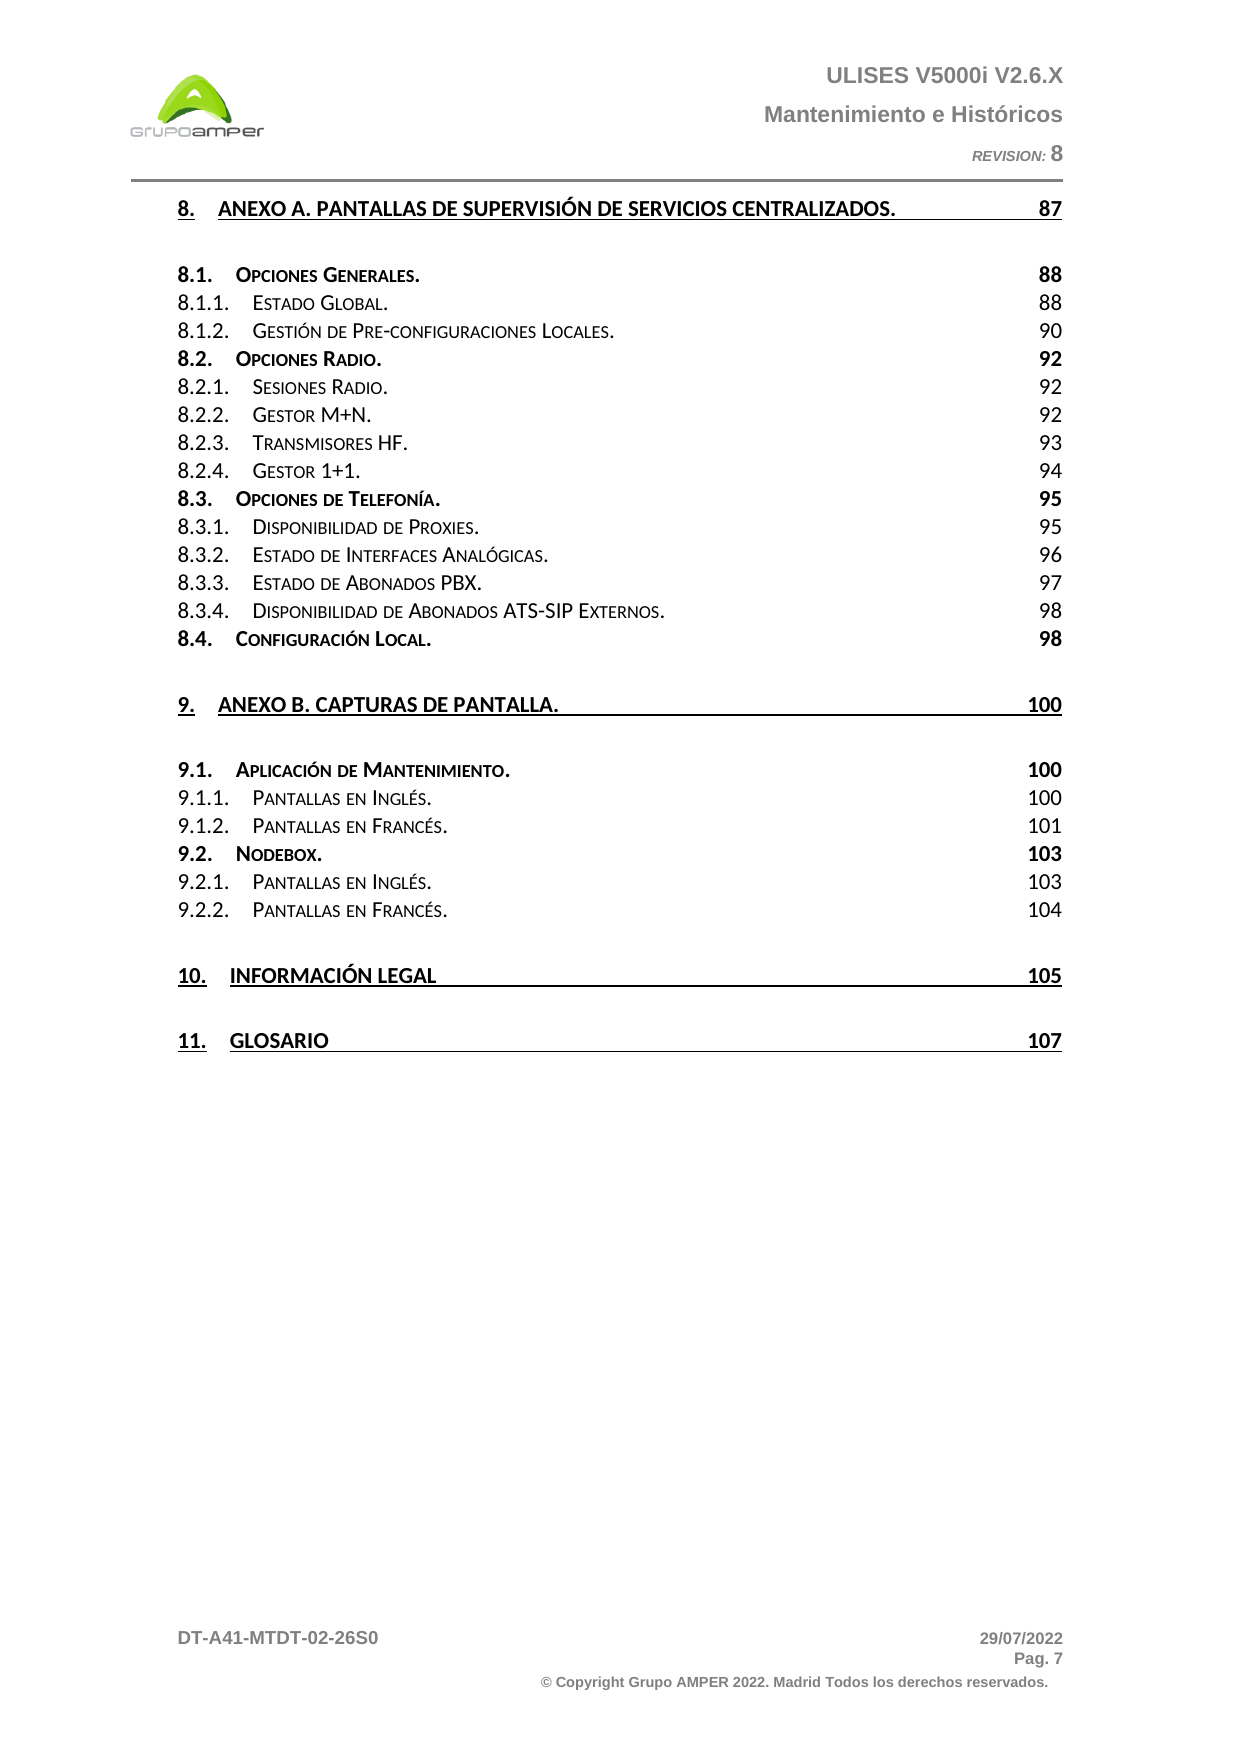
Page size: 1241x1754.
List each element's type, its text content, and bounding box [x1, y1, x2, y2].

text 8.2.2. Gestor M+N. 92 [177, 400, 1063, 428]
text 8.1.2. Gestión de Pre-configuraciones Locales. 90 [177, 316, 1063, 344]
text 8.3.3. Estado de Abonados PBX. 97 [177, 568, 1063, 596]
text 9. Anexo B. Capturas de Pantalla. 100 [177, 690, 1063, 718]
text 9.1.2. Pantallas en Francés. 101 [177, 811, 1063, 839]
text 8.3.1. Disponibilidad de Proxies. 95 [177, 512, 1063, 540]
text 9.2. Nodebox. 103 [177, 839, 1063, 867]
text 8.1. Opciones Generales. 88 [177, 260, 1063, 288]
text 8.2. Opciones Radio. 92 [177, 344, 1063, 372]
text 8.4. Configuración Local. 98 [177, 624, 1063, 652]
text 8.2.3. Transmisores HF. 93 [177, 428, 1063, 456]
text 8.3. Opciones de Telefonía. 95 [177, 484, 1063, 512]
text 8. Anexo A. Pantallas de Supervisión de Servicios Centralizados. 87 [177, 194, 1063, 223]
text 11. GLOSARIO 107 [177, 1027, 1063, 1054]
text 9.1. Aplicación de Mantenimiento. 100 [177, 755, 1063, 783]
text 8.2.4. Gestor 1+1. 94 [177, 456, 1063, 484]
text 9.2.2. Pantallas en Francés. 104 [177, 896, 1063, 923]
picture [126, 64, 266, 150]
text 9.1.1. Pantallas en Inglés. 100 [177, 783, 1063, 811]
text 8.2.1. Sesiones Radio. 92 [177, 372, 1063, 400]
text 10. Información Legal 105 [177, 961, 1063, 989]
text 8.3.2. Estado de Interfaces Analógicas. 96 [177, 540, 1063, 568]
text 8.1.1. Estado Global. 88 [177, 288, 1063, 316]
text 9.2.1. Pantallas en Inglés. 103 [177, 867, 1063, 896]
text 8.3.4. Disponibilidad de Abonados ATS-SIP Externos. 98 [177, 596, 1063, 624]
